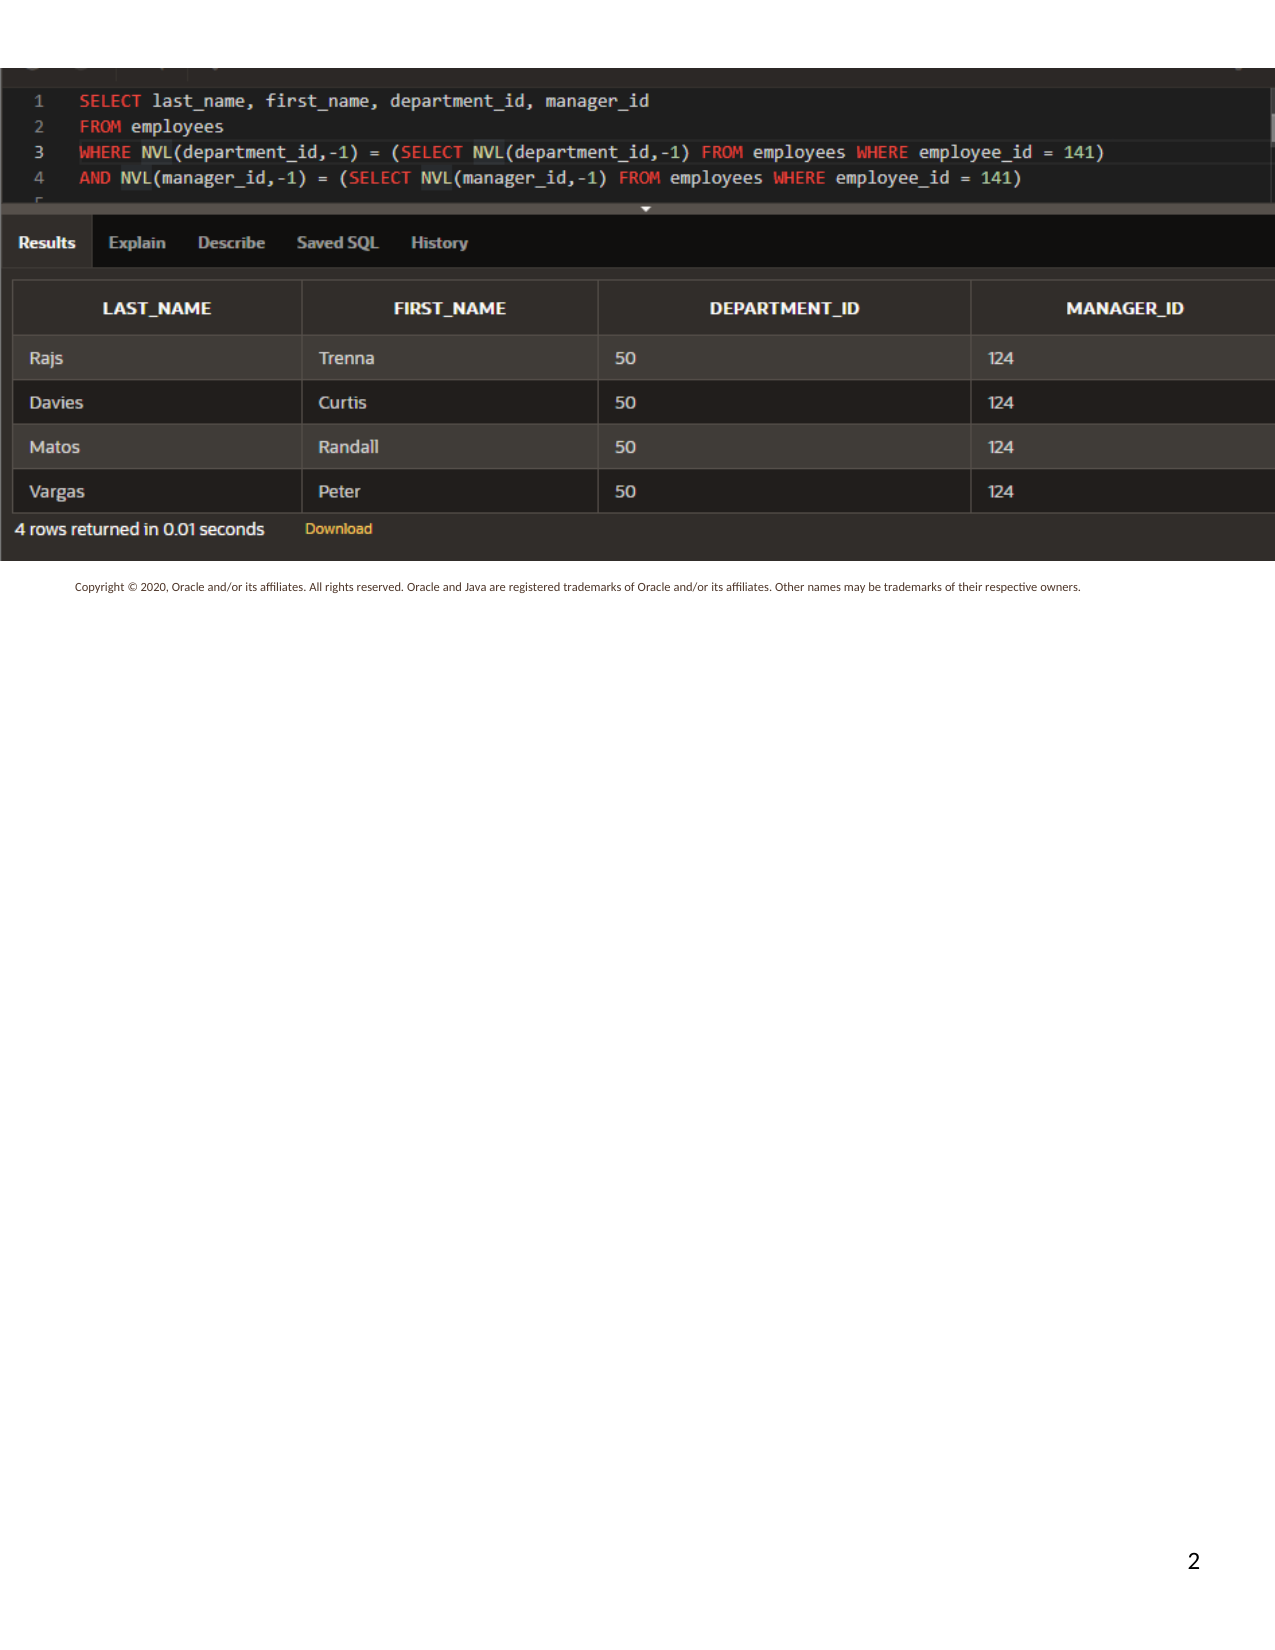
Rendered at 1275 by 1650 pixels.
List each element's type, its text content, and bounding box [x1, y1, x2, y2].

text Copyright © 2020, Oracle and/or its affiliates. All rights reserved. Oracle and Java are registered trademarks of Oracle and/or its affiliates. Other names may be trademarks of their respective owners. [75, 579, 1275, 595]
picture [0, 68, 1275, 561]
